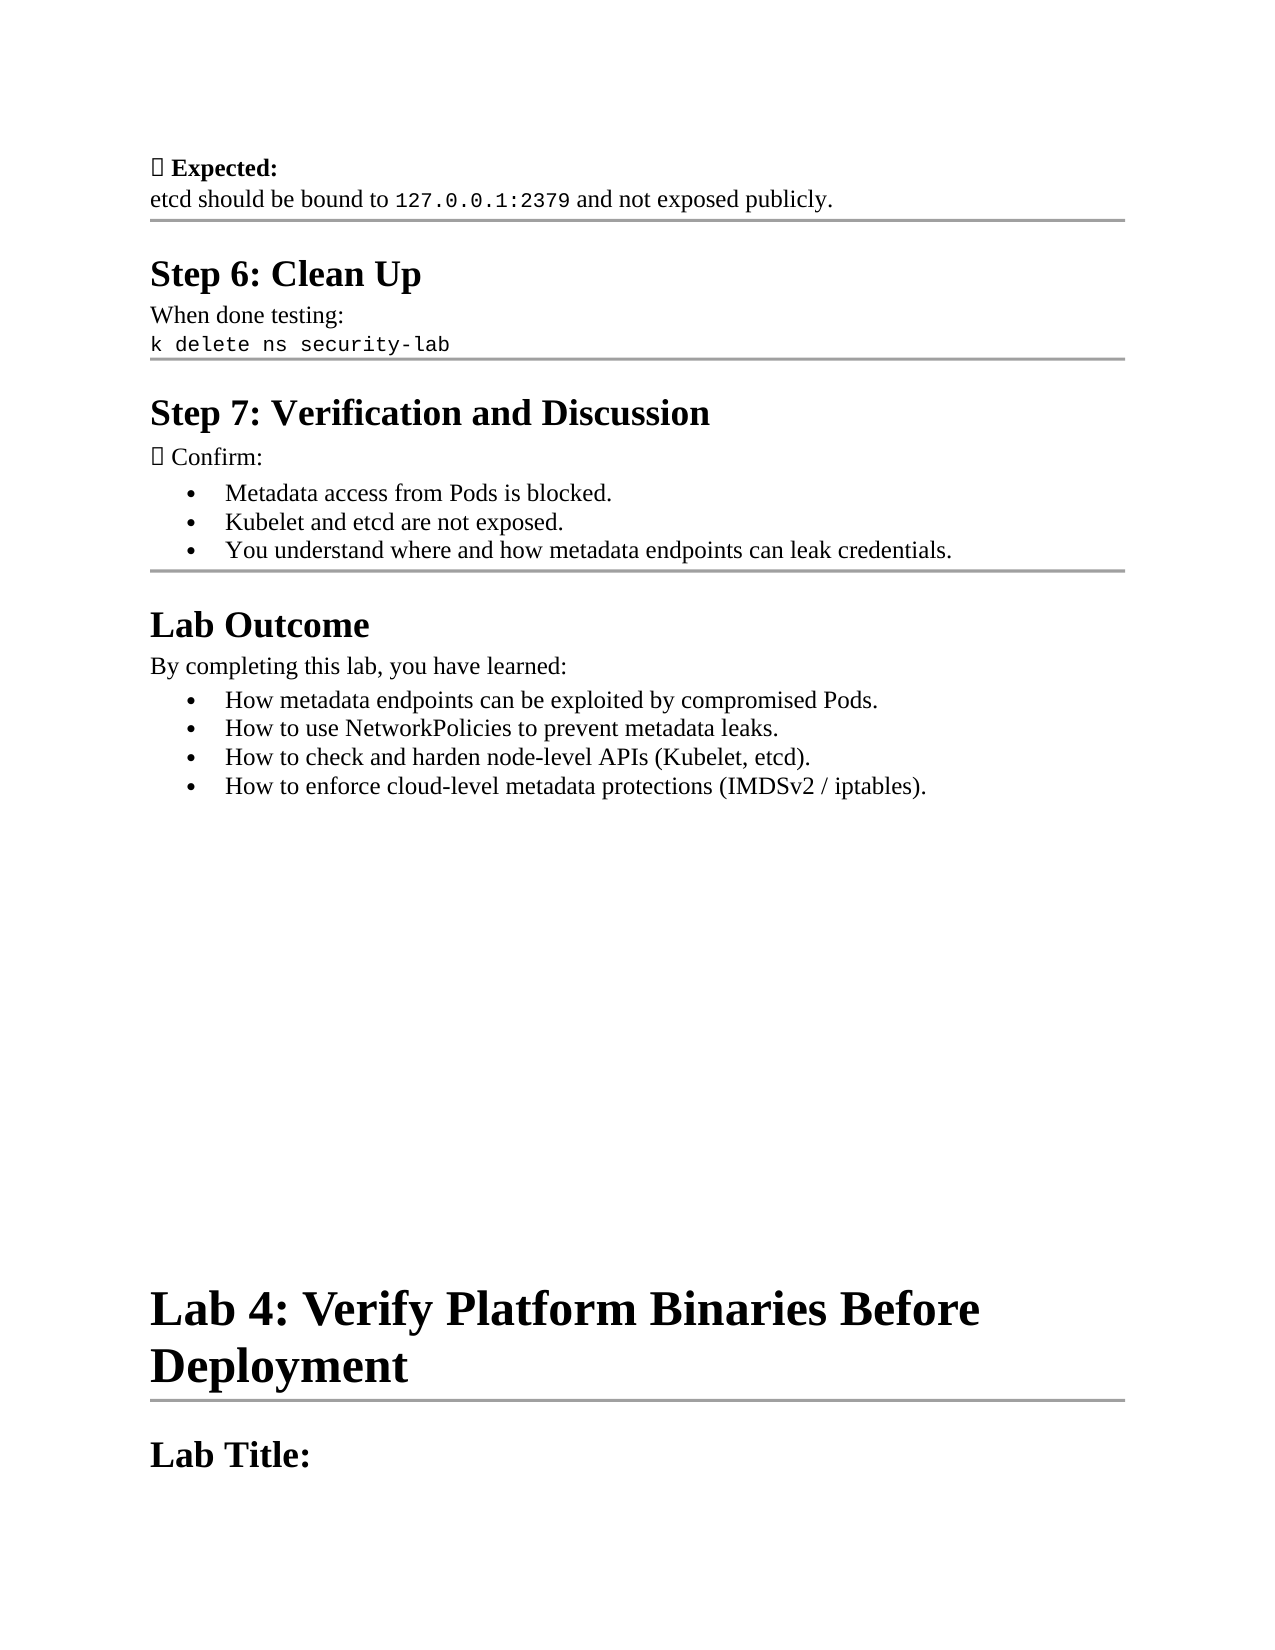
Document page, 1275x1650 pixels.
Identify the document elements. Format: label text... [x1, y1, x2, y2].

text k delete ns security-lab [150, 334, 1125, 357]
text Step 6: Clean Up [150, 252, 1125, 295]
text Lab 4: Verify Platform Binaries Before Deployment [150, 1279, 1125, 1394]
list How to use NetworkPolicies to prevent metadata leaks. [187, 713, 1125, 742]
list How to enforce cloud-level metadata protections (IMDSv2 / iptables). [187, 771, 1125, 800]
text ✅ Confirm: [150, 439, 1125, 473]
list How to check and harden node-level APIs (Kubelet, etcd). [187, 742, 1125, 771]
text Lab Outcome [150, 603, 1125, 646]
text By completing this lab, you have learned: [150, 651, 1125, 679]
text Step 7: Verification and Discussion [150, 391, 1125, 434]
list How metadata endpoints can be exploited by compromised Pods. [187, 685, 1125, 713]
text Lab Title: [150, 1432, 1125, 1475]
list Metadata access from Pods is blocked. [187, 478, 1125, 507]
text ✅ Expected: etcd should be bound to 127.0.0.1:2379 and not exposed publicly. [150, 150, 1125, 214]
list Kubelet and etcd are not exposed. [187, 507, 1125, 536]
list You understand where and how metadata endpoints can leak credentials. [187, 536, 1125, 564]
text When done testing: [150, 300, 1125, 329]
